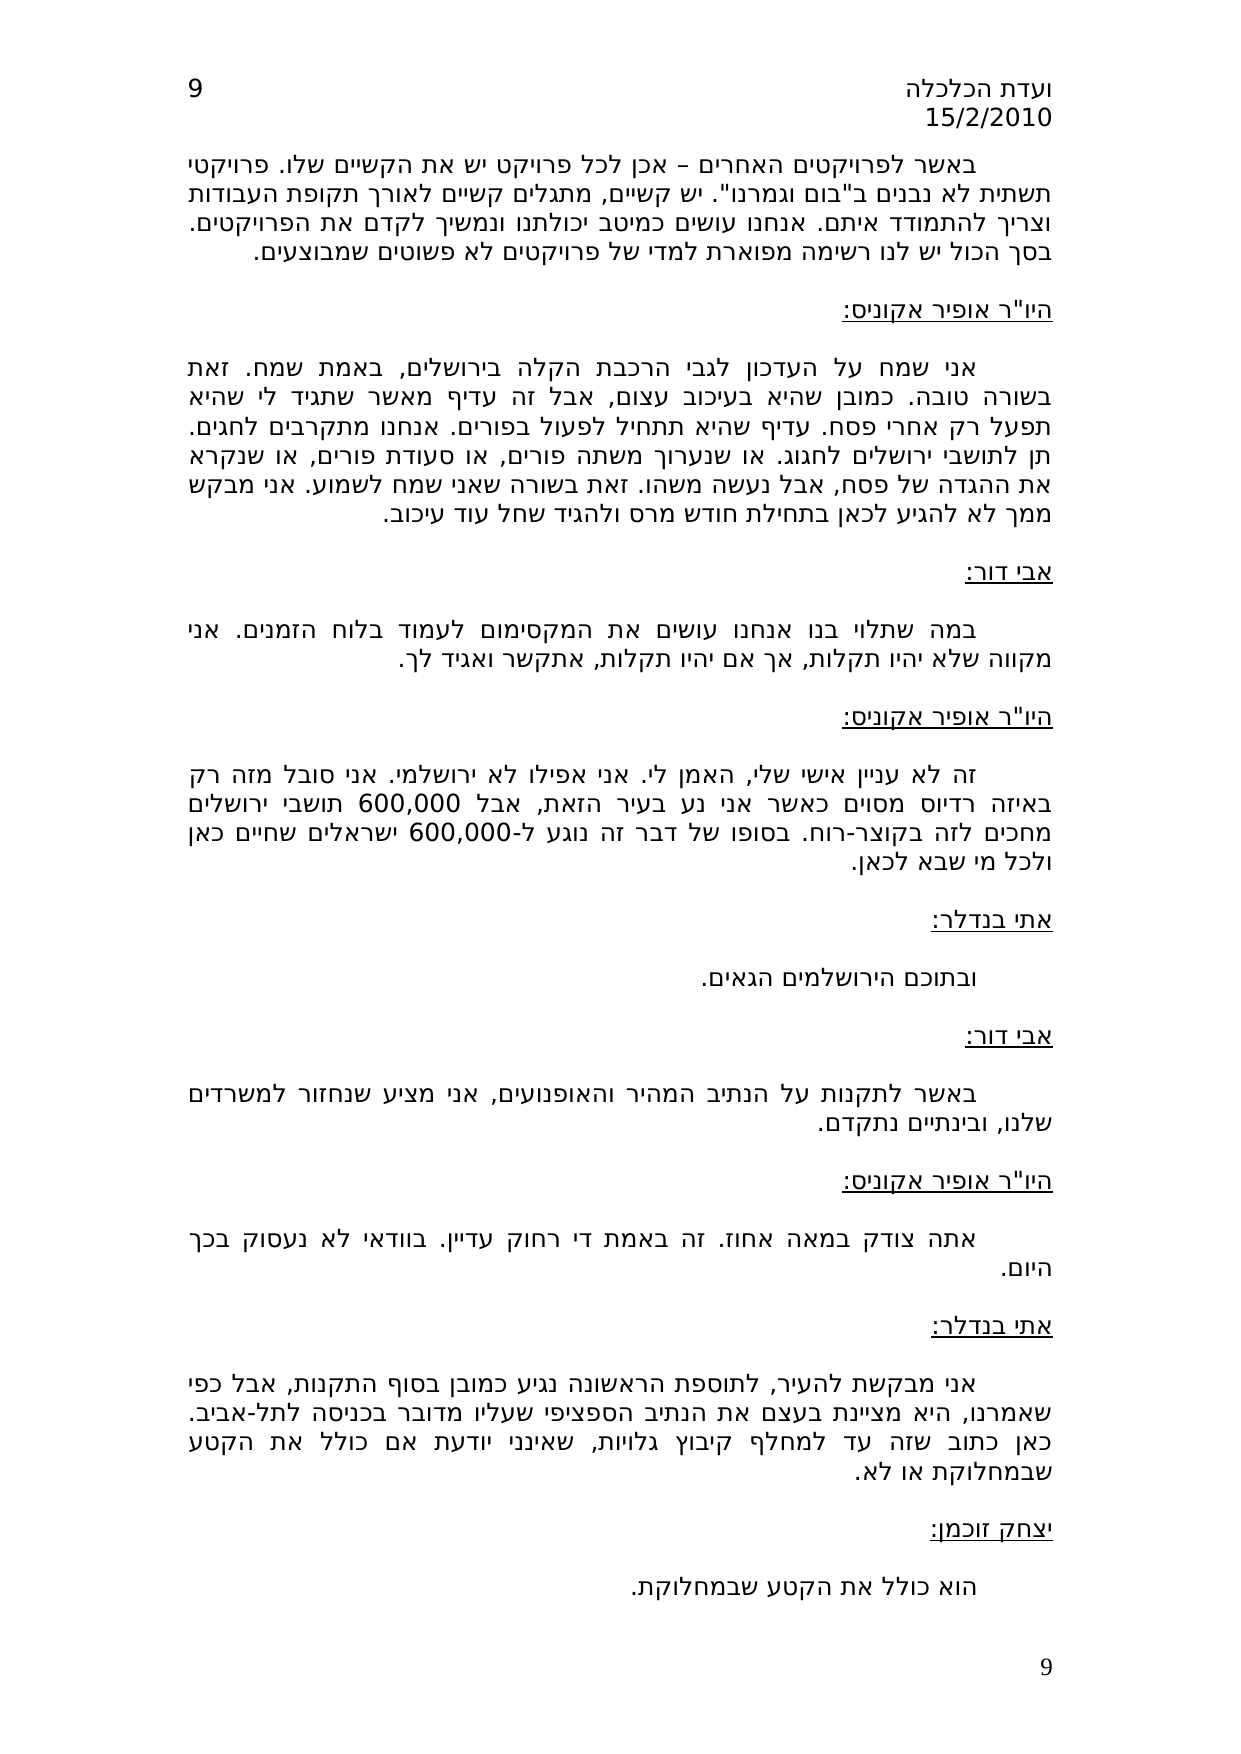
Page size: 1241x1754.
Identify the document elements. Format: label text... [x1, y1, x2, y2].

text היו"ר אופיר אקוניס: [187, 295, 1053, 324]
text אתי בנדלר: [187, 905, 1053, 934]
text אני שמח על העדכון לגבי הרכבת הקלה בירושלים, באמת שמח. זאת בשורה טובה. כמובן שהיא בעיכוב עצום, אבל זה עדיף מאשר שתגיד לי שהיא תפעל רק אחרי פסח. עדיף שהיא תתחיל לפעול בפורים. אנחנו מתקרבים לחגים. תן לתושבי ירושלים לחגוג. או שנערוך משתה פורים, או סעודת פורים, או שנקרא את ההגדה של פסח, אבל נעשה משהו. זאת בשורה שאני שמח לשמוע. אני מבקש ממך לא להגיע לכאן בתחילת חודש מרס ולהגיד שחל עוד עיכוב. [187, 353, 1053, 528]
text במה שתלוי בנו אנחנו עושים את המקסימום לעמוד בלוח הזמנים. אני מקווה שלא יהיו תקלות, אך אם יהיו תקלות, אתקשר ואגיד לך. [187, 615, 1053, 673]
text זה לא עניין אישי שלי, האמן לי. אני אפילו לא ירושלמי. אני סובל מזה רק באיזה רדיוס מסוים כאשר אני נע בעיר הזאת, אבל 600,000 תושבי ירושלים מחכים לזה בקוצר-רוח. בסופו של דבר זה נוגע ל-600,000 ישראלים שחיים כאן ולכל מי שבא לכאן. [187, 760, 1053, 877]
text ובתוכם הירושלמים הגאים. [187, 963, 1053, 992]
text יצחק זוכמן: [187, 1514, 1053, 1544]
text אני מבקשת להעיר, לתוספת הראשונה נגיע כמובן בסוף התקנות, אבל כפי שאמרנו, היא מציינת בעצם את הנתיב הספציפי שעליו מדובר בכניסה לתל-אביב. כאן כתוב שזה עד למחלף קיבוץ גלויות, שאינני יודעת אם כולל את הקטע שבמחלוקת או לא. [187, 1369, 1053, 1486]
text אבי דור: [187, 557, 1053, 586]
text באשר לתקנות על הנתיב המהיר והאופנועים, אני מציע שנחזור למשרדים שלנו, ובינתיים נתקדם. [187, 1079, 1053, 1137]
text באשר לפרויקטים האחרים – אכן לכל פרויקט יש את הקשיים שלו. פרויקטי תשתית לא נבנים ב"בום וגמרנו". יש קשיים, מתגלים קשיים לאורך תקופת העבודות וצריך להתמודד איתם. אנחנו עושים כמיטב יכולתנו ונמשיך לקדם את הפרויקטים. בסך הכול יש לנו רשימה מפוארת למדי של פרויקטים לא פשוטים שמבוצעים. [187, 150, 1053, 267]
text היו"ר אופיר אקוניס: [187, 702, 1053, 731]
text אתי בנדלר: [187, 1311, 1053, 1340]
text אתה צודק במאה אחוז. זה באמת די רחוק עדיין. בוודאי לא נעסוק בכך היום. [187, 1224, 1053, 1282]
text אבי דור: [187, 1021, 1053, 1050]
text הוא כולל את הקטע שבמחלוקת. [187, 1572, 1053, 1602]
text היו"ר אופיר אקוניס: [187, 1166, 1053, 1195]
